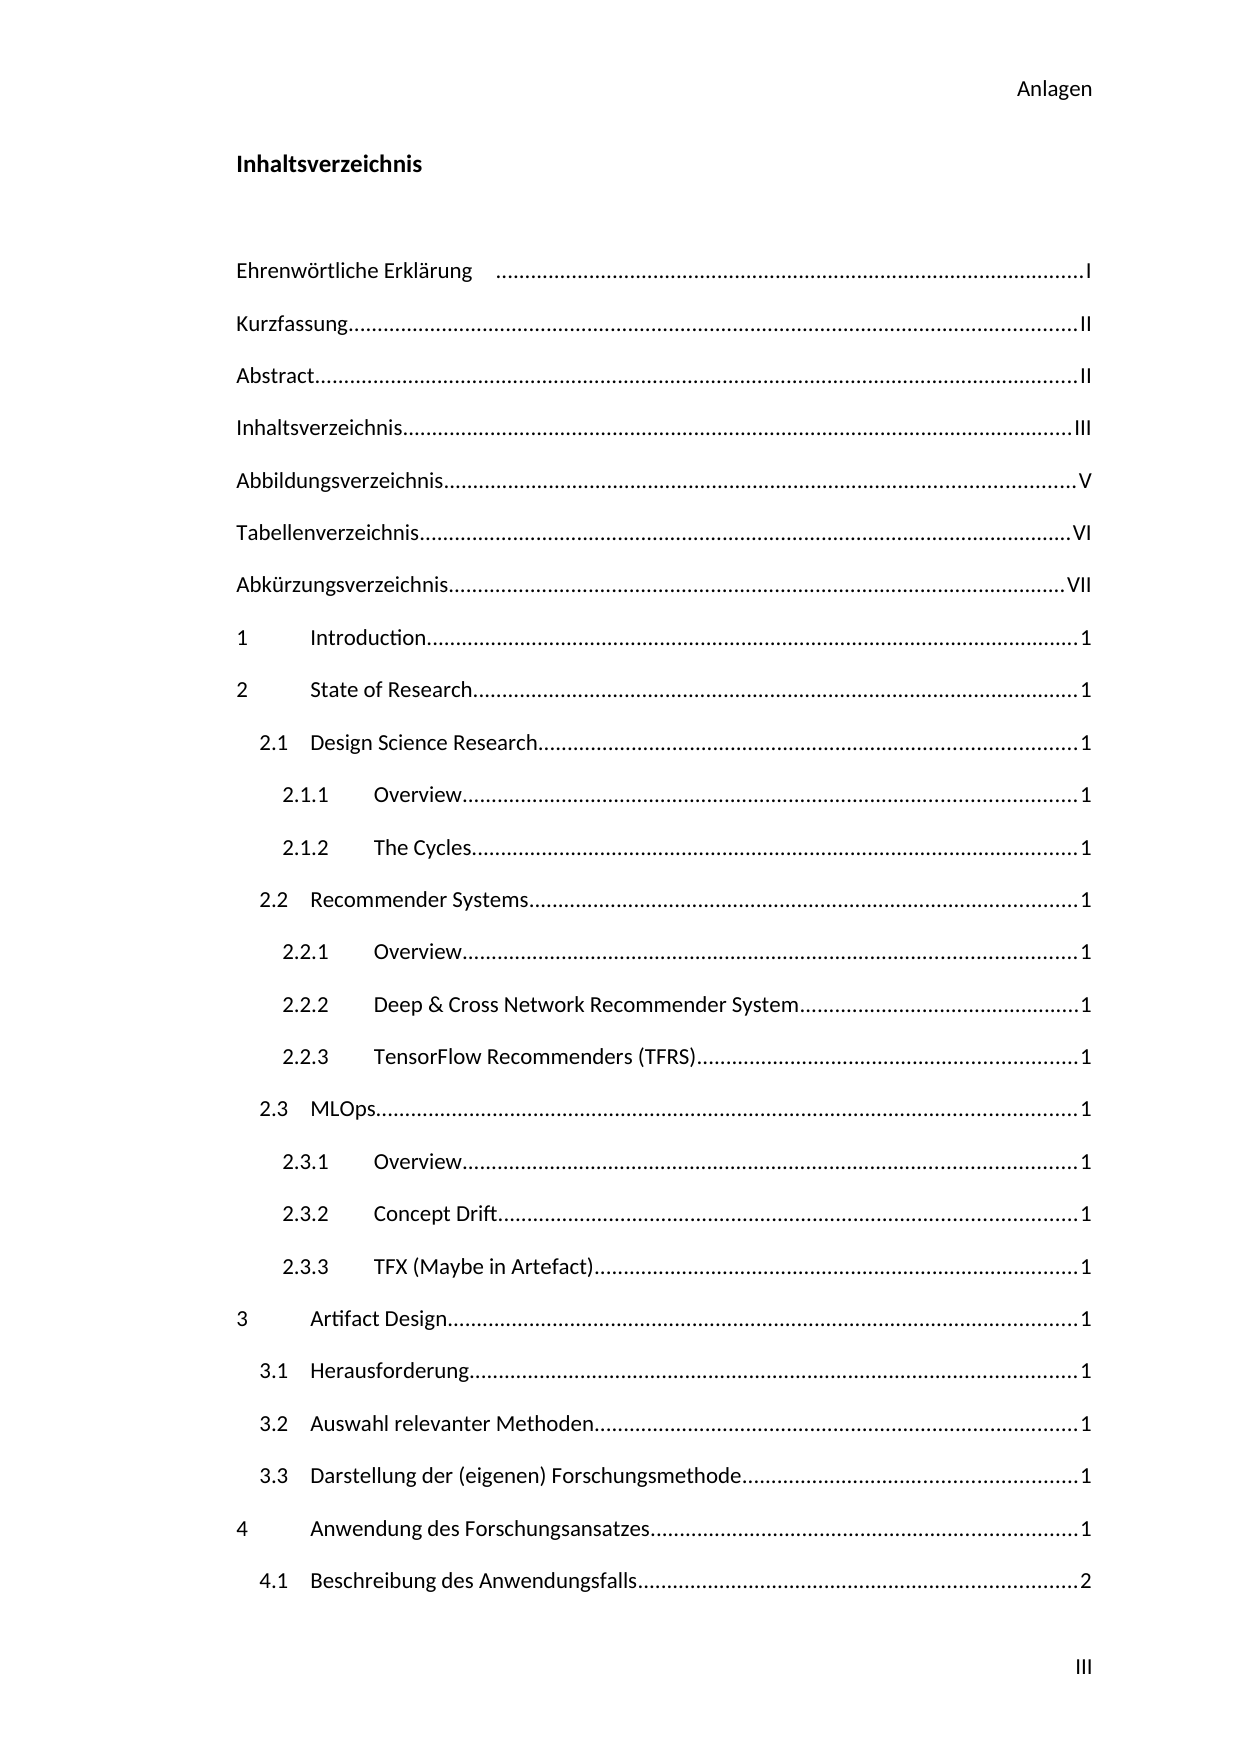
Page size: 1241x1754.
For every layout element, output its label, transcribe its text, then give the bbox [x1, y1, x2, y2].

text 3.3 Darstellung der (eigenen) Forschungsmethode 1 [259, 1461, 1092, 1489]
text 2.2.3 TensorFlow Recommenders (TFRS) 1 [282, 1042, 1092, 1070]
text 2.3.1 Overview 1 [282, 1147, 1092, 1175]
text 2.1.2 The Cycles 1 [282, 833, 1092, 861]
text Ehrenwörtliche Erklärung I [236, 256, 1092, 284]
text 2.2.1 Overview 1 [282, 937, 1092, 965]
text Inhaltsverzeichnis III [236, 413, 1092, 441]
text Abbildungsverzeichnis V [236, 466, 1092, 494]
text 3.2 Auswahl relevanter Methoden 1 [259, 1409, 1092, 1437]
text Tabellenverzeichnis VI [236, 518, 1092, 546]
subtitle Inhaltsverzeichnis [236, 148, 1092, 178]
text 2 State of Research 1 [236, 675, 1092, 703]
text 3 Artifact Design 1 [236, 1304, 1092, 1332]
text 3.1 Herausforderung 1 [259, 1357, 1092, 1384]
text Abstract II [236, 361, 1092, 389]
text Kurzfassung II [236, 309, 1092, 337]
text 2.3 MLOps 1 [259, 1094, 1092, 1123]
text 4.1 Beschreibung des Anwendungsfalls 2 [259, 1566, 1092, 1594]
text 2.2 Recommender Systems 1 [259, 885, 1092, 913]
text 2.3.3 TFX (Maybe in Artefact) 1 [282, 1252, 1092, 1280]
text 2.1.1 Overview 1 [282, 780, 1092, 808]
text 2.3.2 Concept Drift 1 [282, 1199, 1092, 1227]
text Abkürzungsverzeichnis VII [236, 571, 1092, 599]
text 4 Anwendung des Forschungsansatzes 1 [236, 1514, 1092, 1542]
text 2.1 Design Science Research 1 [259, 728, 1092, 756]
text 1 Introduction 1 [236, 623, 1092, 651]
text 2.2.2 Deep & Cross Network Recommender System 1 [282, 990, 1092, 1018]
